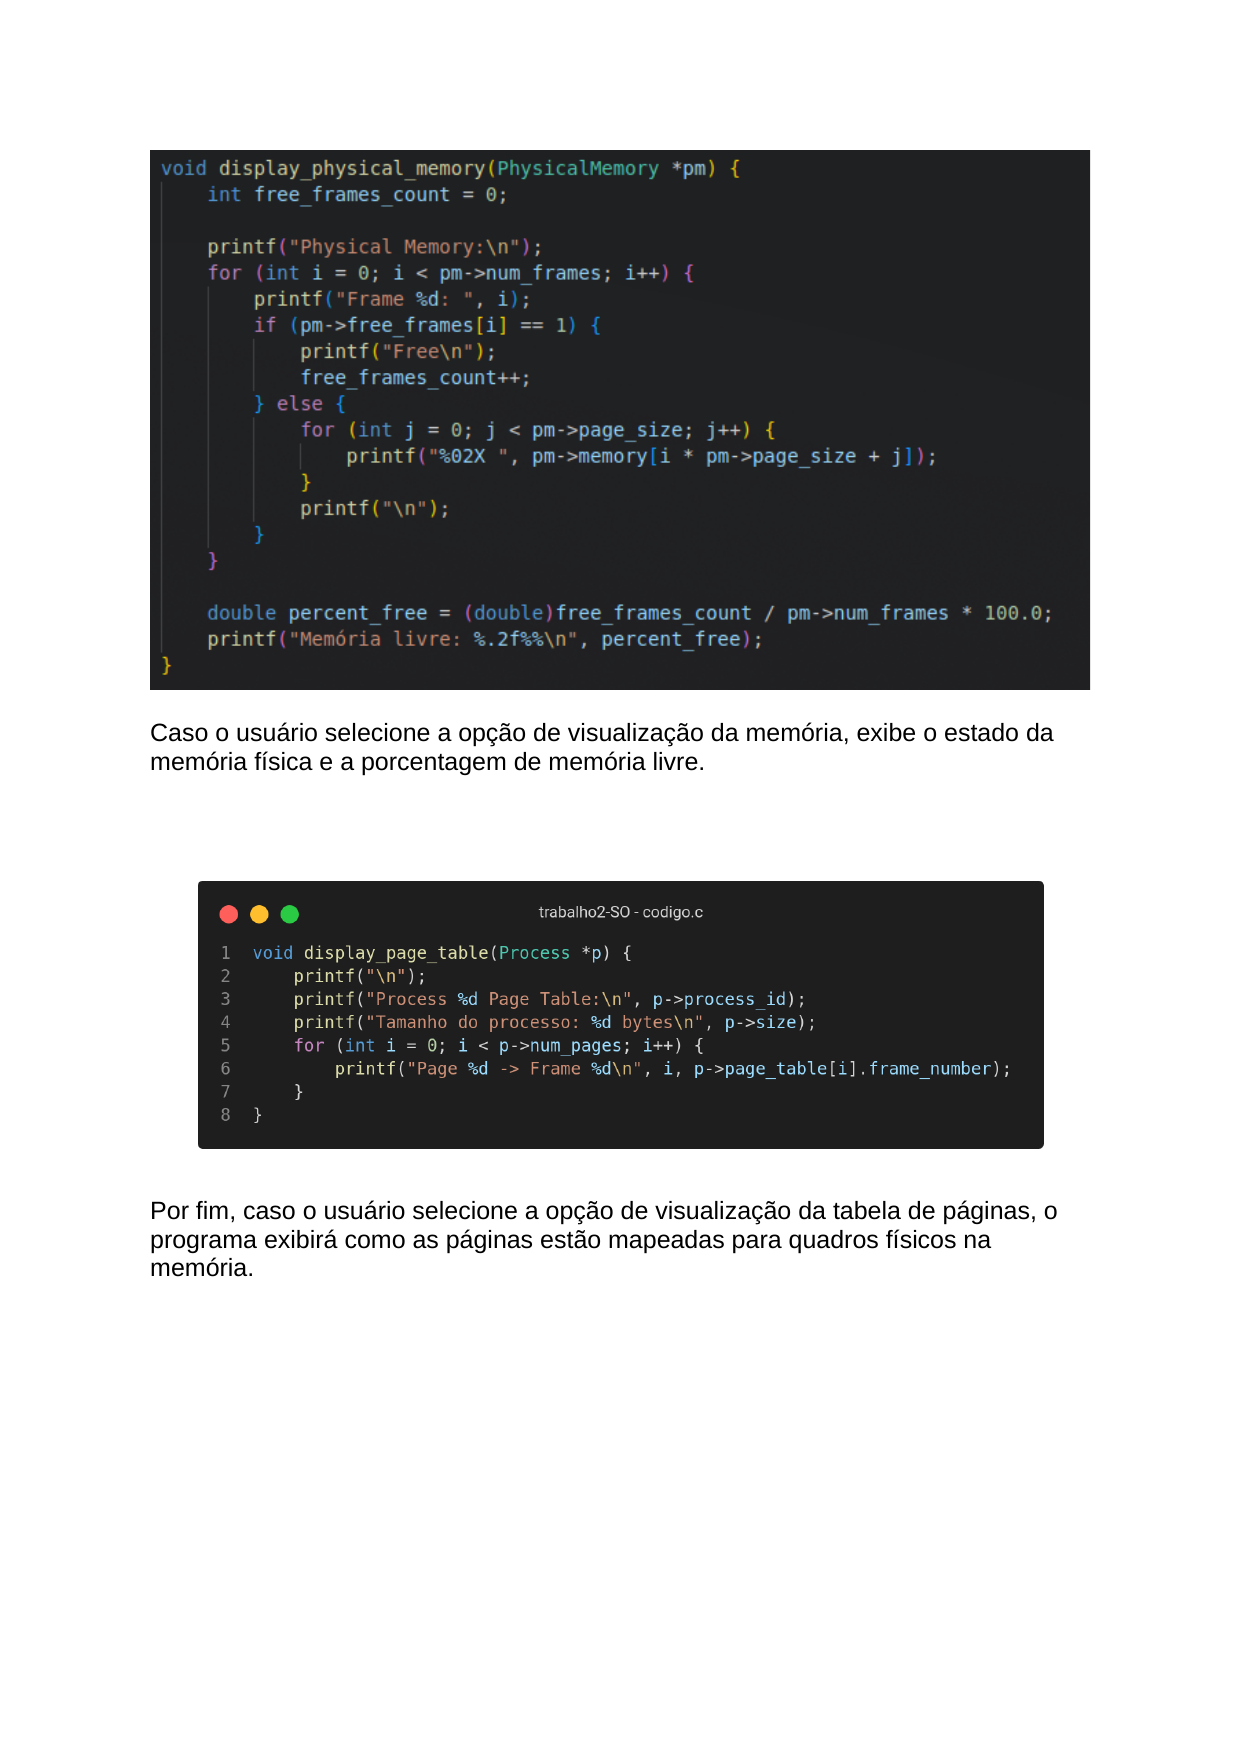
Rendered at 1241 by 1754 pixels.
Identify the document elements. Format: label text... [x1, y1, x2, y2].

picture [150, 150, 1091, 690]
picture [150, 833, 1091, 1196]
text Caso o usuário selecione a opção de visualização da memória, exibe o estado da memória física e a porcentagem de memória livre. [150, 718, 1090, 776]
text Por fim, caso o usuário selecione a opção de visualização da tabela de páginas, o programa exibirá como as páginas estão mapeadas para quadros físicos na memória. [150, 1196, 1090, 1282]
